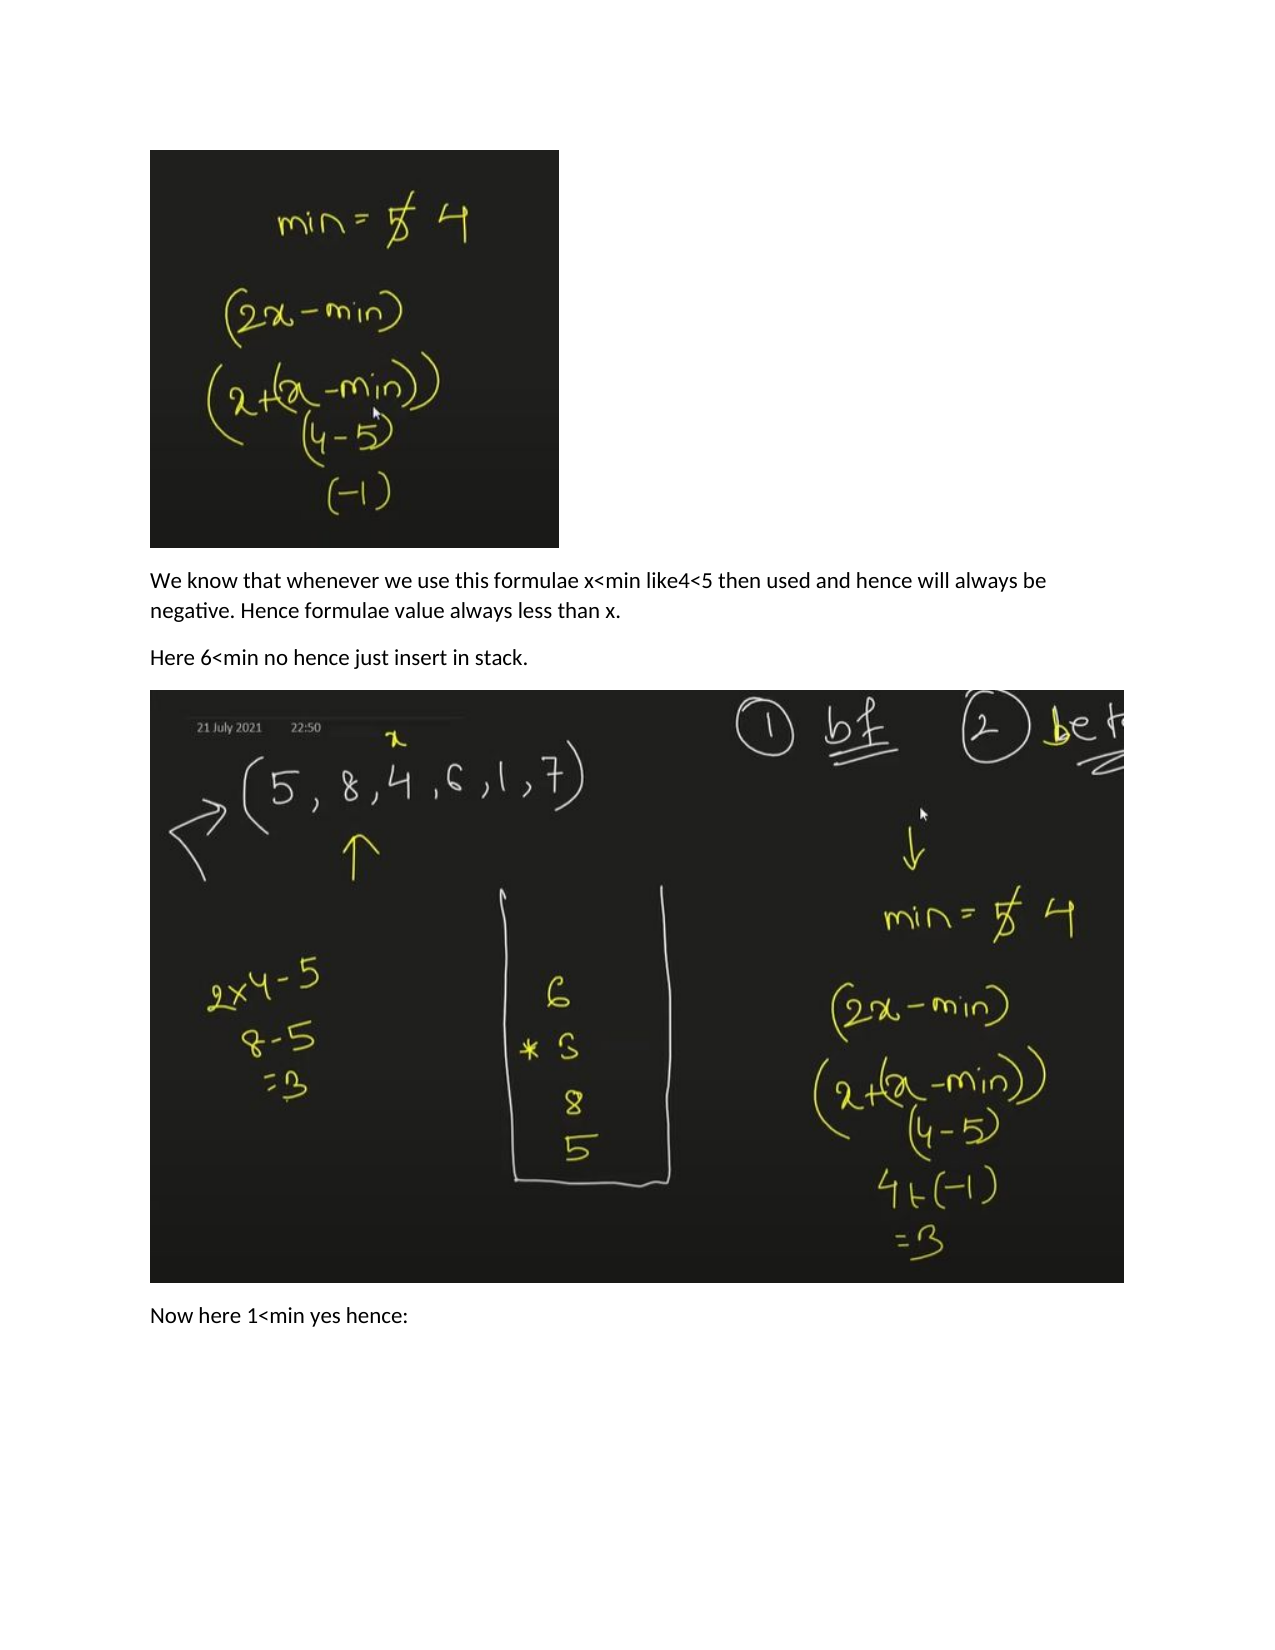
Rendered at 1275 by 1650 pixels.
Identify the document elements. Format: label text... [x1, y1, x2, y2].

text We know that whenever we use this formulae x<min like4<5 then used and hence will always be negative. Hence formulae value always less than x. [150, 566, 1125, 624]
text Here 6<min no hence just insert in stack. [150, 643, 1125, 671]
text Now here 1<min yes hence: [150, 1302, 1125, 1330]
picture [150, 690, 1124, 1283]
picture [150, 150, 559, 548]
